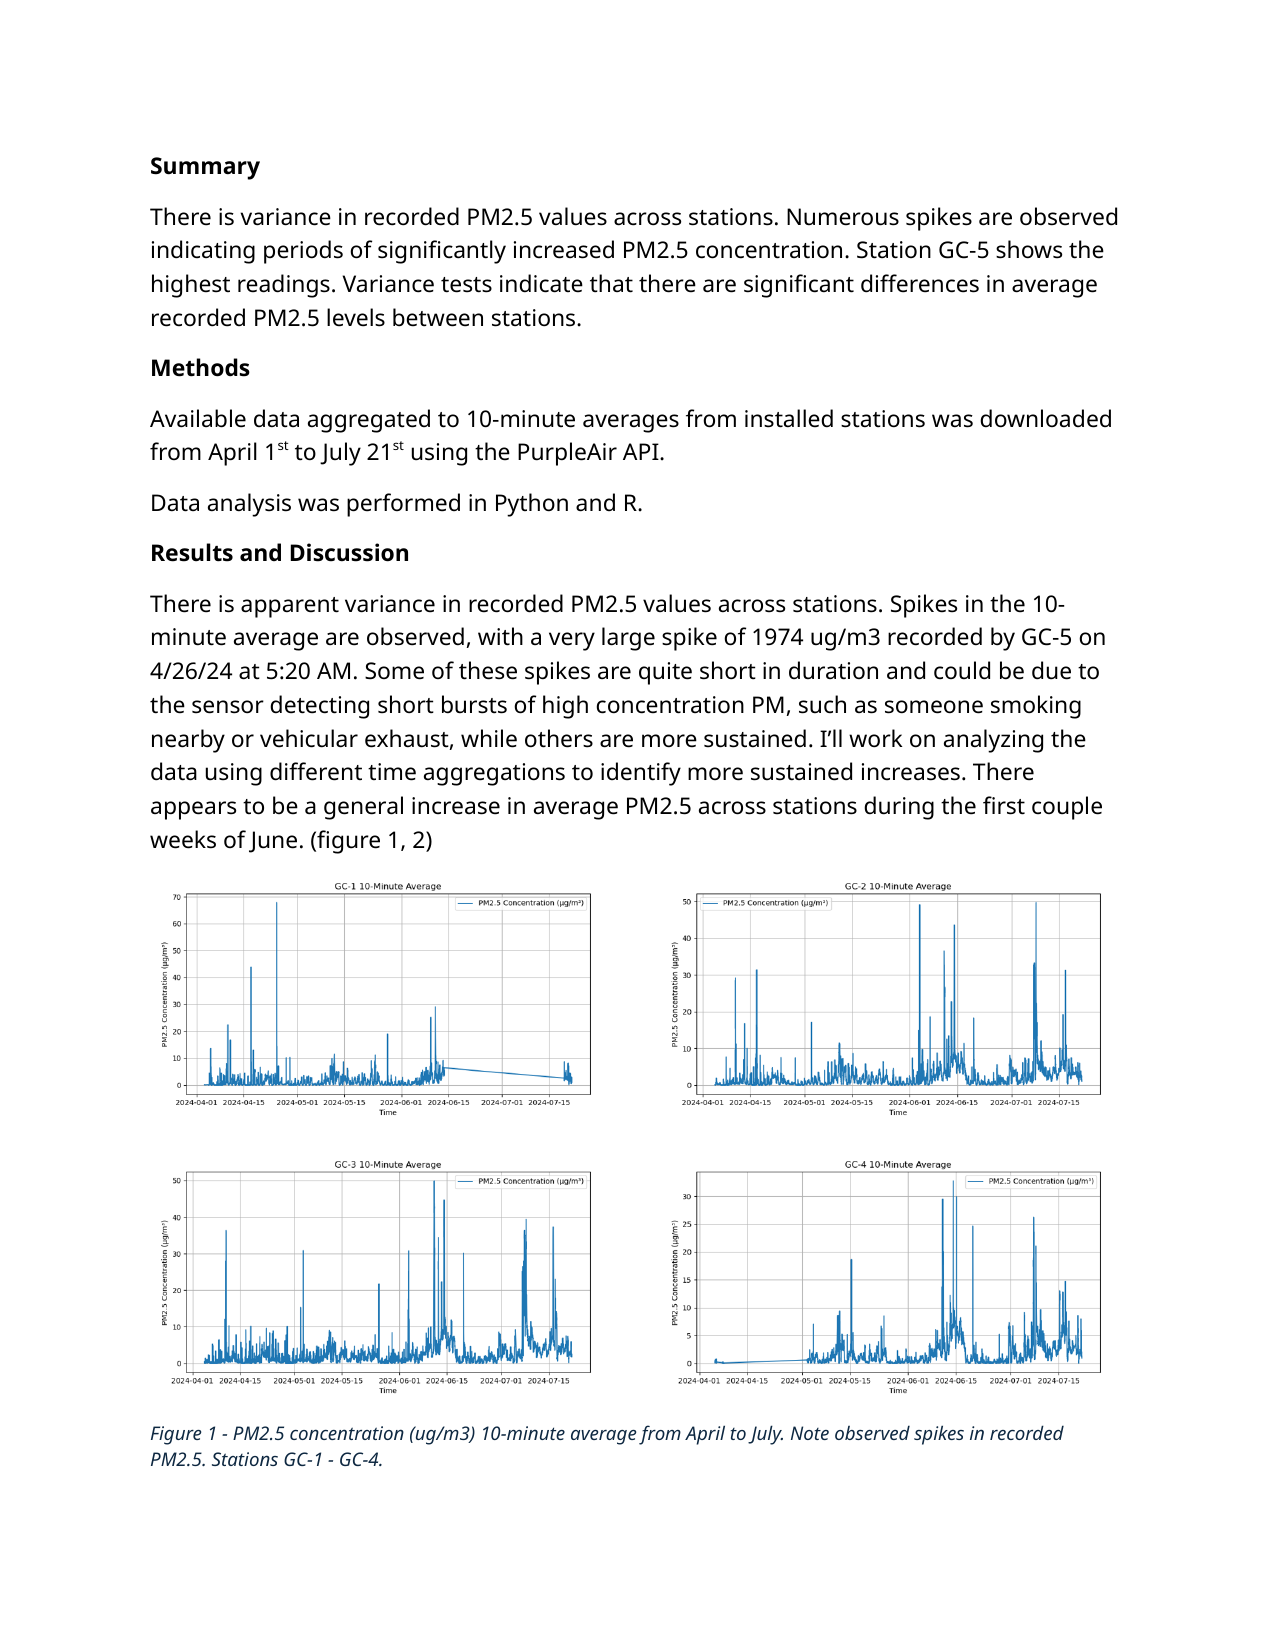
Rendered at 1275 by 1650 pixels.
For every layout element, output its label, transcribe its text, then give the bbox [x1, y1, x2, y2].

text Summary [150, 150, 1125, 181]
text Available data aggregated to 10-minute averages from installed stations was downloaded from April 1st to July 21st using the PurpleAir API. [150, 402, 1125, 467]
text There is apparent variance in recorded PM2.5 values across stations. Spikes in the 10-minute average are observed, with a very large spike of 1974 ug/m3 recorded by GC-5 on 4/26/24 at 5:20 AM. Some of these spikes are quite short in duration and could be due to the sensor detecting short bursts of high concentration PM, such as someone smoking nearby or vehicular exhaust, while others are more sustained. I’ll work on analyzing the data using different time aggregations to identify more sustained increases. There appears to be a general increase in average PM2.5 across stations during the first couple weeks of June. (figure 1, 2) [150, 587, 1125, 855]
text Methods [150, 352, 1125, 383]
text Results and Discussion [150, 537, 1125, 568]
picture [150, 874, 1125, 1402]
text Figure 1 - PM2.5 concentration (ug/m3) 10-minute average from April to July. Note observed spikes in recorded PM2.5. Stations GC-1 - GC-4. [150, 1421, 1125, 1472]
text There is variance in recorded PM2.5 values across stations. Numerous spikes are observed indicating periods of significantly increased PM2.5 concentration. Station GC-5 shows the highest readings. Variance tests indicate that there are significant differences in average recorded PM2.5 levels between stations. [150, 200, 1125, 333]
text Data analysis was performed in Python and R. [150, 487, 1125, 518]
